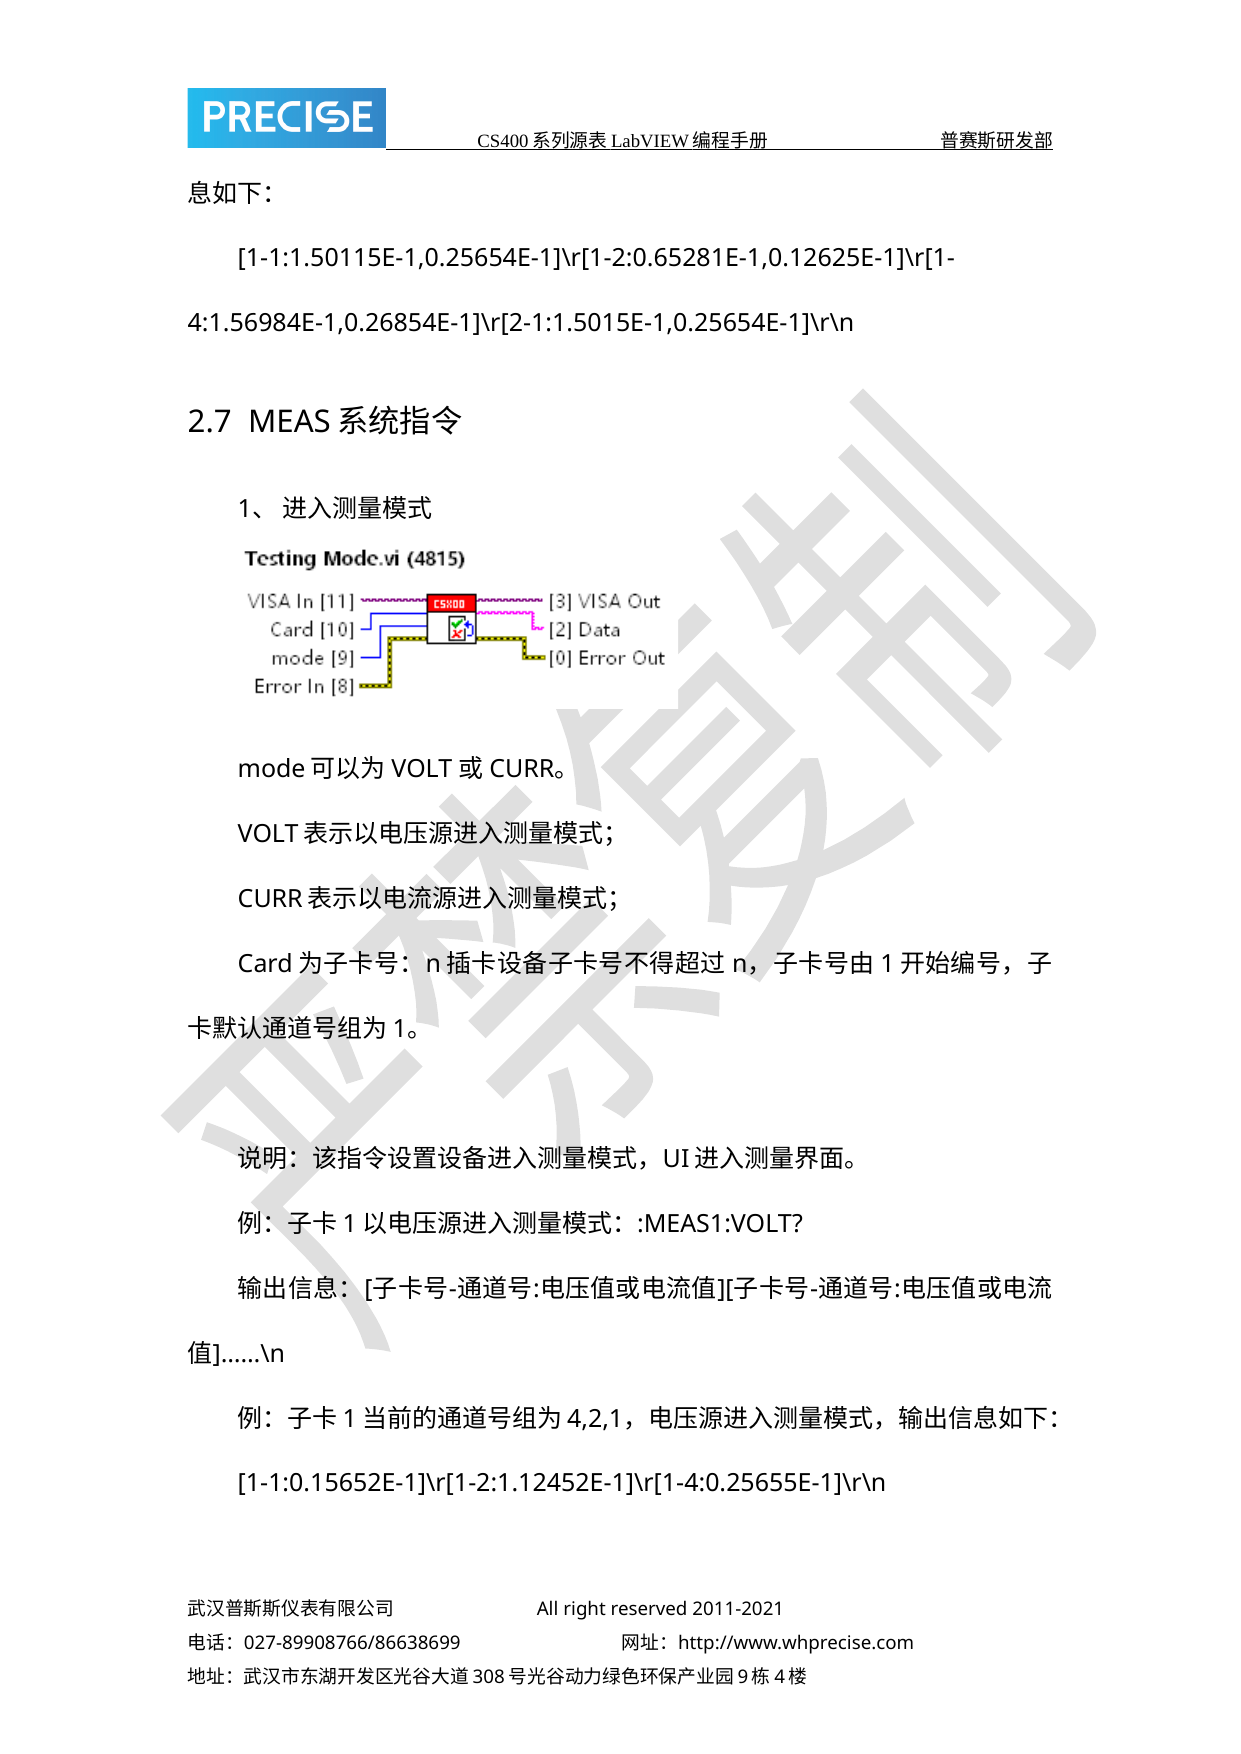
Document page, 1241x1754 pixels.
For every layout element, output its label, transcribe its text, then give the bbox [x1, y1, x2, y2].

list 进入测量模式 [187, 474, 1053, 539]
picture [187, 88, 386, 148]
text VOLT表示以电压源进入测量模式； [187, 799, 1053, 864]
picture [231, 539, 679, 709]
text [1-1:0.15652E-1]\r[1-2:1.12452E-1]\r[1-4:0.25655E-1]\r\n [187, 1449, 1053, 1514]
text MEAS系统指令 [187, 387, 1053, 452]
text mode可以为 VOLT 或 CURR。 [187, 734, 1053, 799]
text 例：子卡1以电压源进入测量模式：:MEAS1:VOLT? [187, 1189, 1053, 1254]
text 说明：该指令设置设备进入测量模式，UI进入测量界面。 [187, 1124, 1053, 1189]
text Card为子卡号：n插卡设备子卡号不得超过n，子卡号由1开始编号，子卡默认通道号组为1。 [187, 929, 1053, 1059]
text 例：子卡1当前的通道号组为4,2,1，电压源进入测量模式，输出信息如下： [187, 1384, 1053, 1449]
text 例：子卡1当前的通道号组为4,2,1，子卡2当前通道号组为1，则输出信息如下： [187, 159, 1053, 224]
text [1-1:1.50115E-1,0.25654E-1]\r[1-2:0.65281E-1,0.12625E-1]\r[1-4:1.56984E-1,0.26854E-1]\r[2-1:1.5015E-1,0.25654E-1]\r\n [187, 224, 1053, 354]
text 输出信息：[子卡号-通道号:电压值或电流值][子卡号-通道号:电压值或电流值]……\n [187, 1254, 1053, 1384]
text CURR表示以电流源进入测量模式； [187, 864, 1053, 929]
